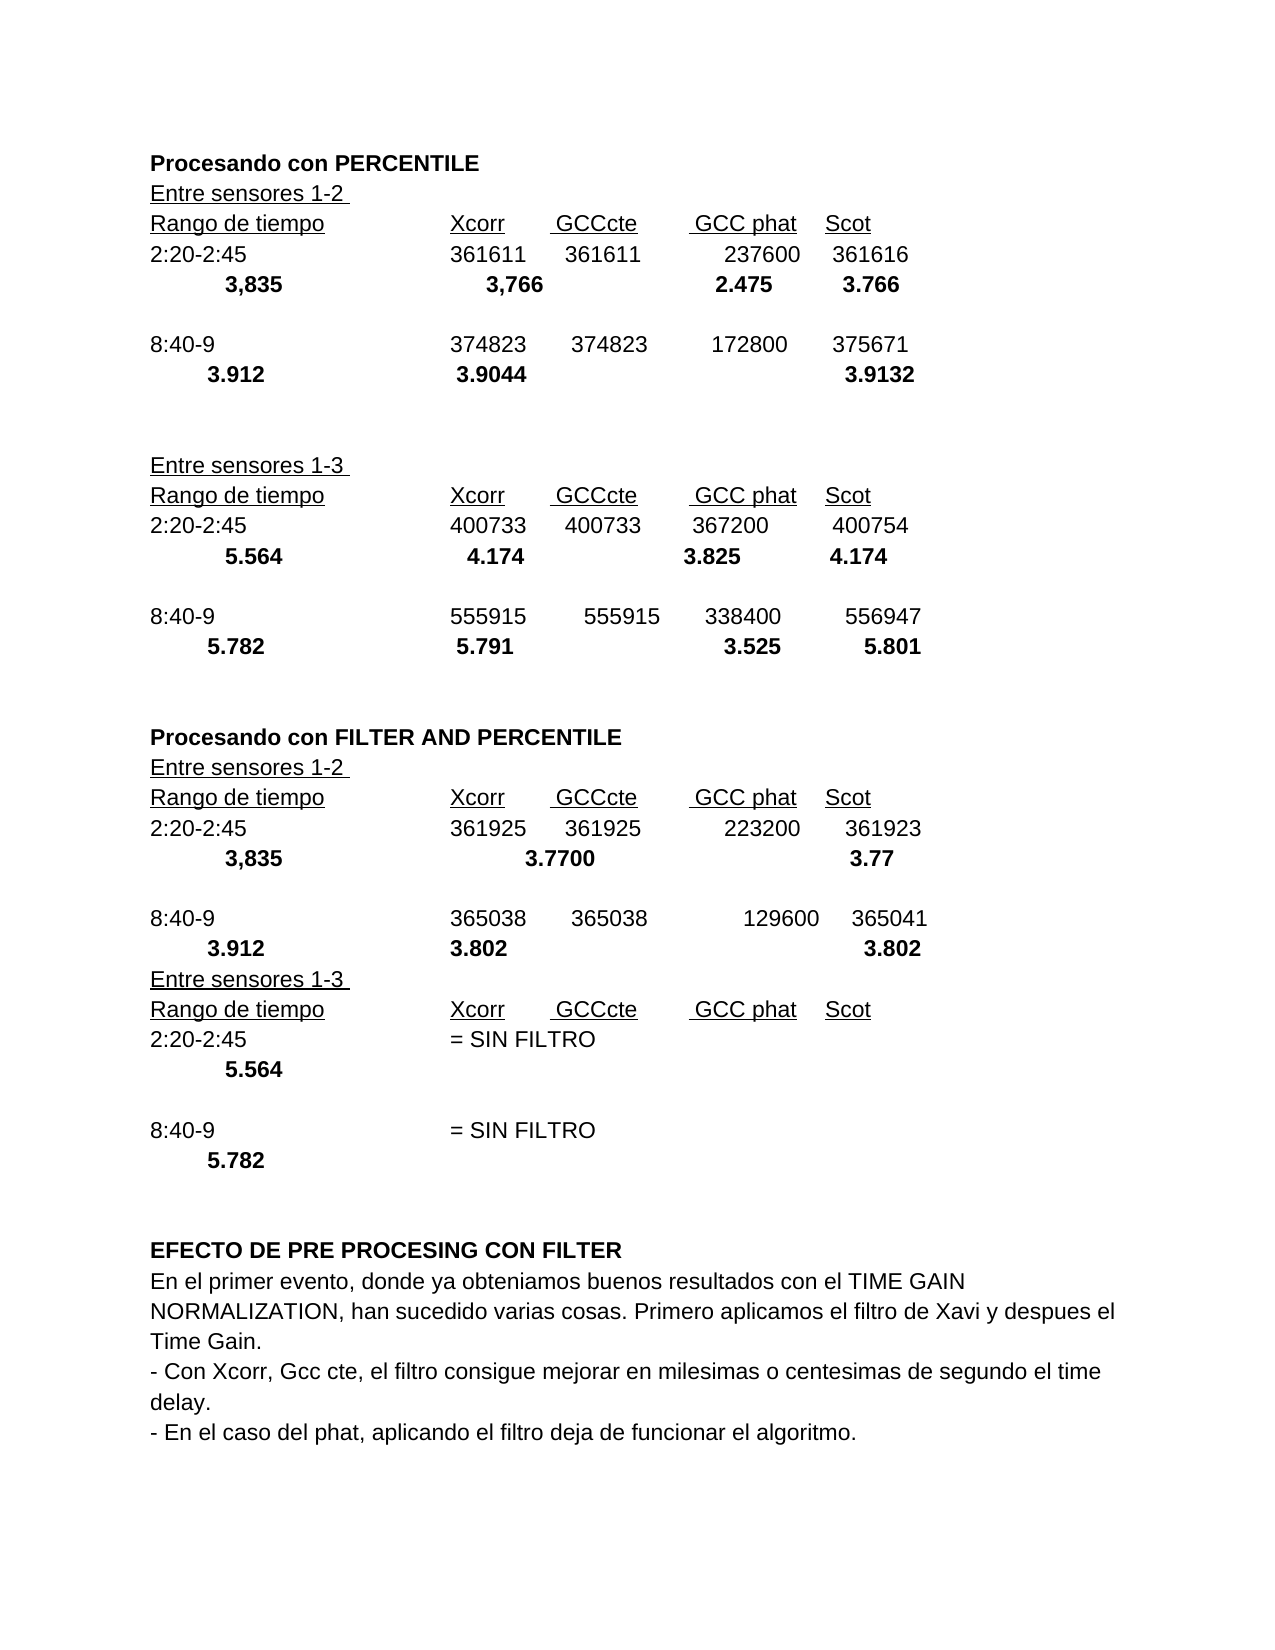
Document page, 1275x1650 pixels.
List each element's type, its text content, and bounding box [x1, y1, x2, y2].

text 3.912 3.9044 3.9132 [150, 361, 1125, 388]
text - En el caso del phat, aplicando el filtro deja de funcionar el algoritmo. [150, 1419, 1125, 1445]
text Entre sensores 1-2 [150, 754, 1125, 781]
text 8:40-9 = SIN FILTRO [150, 1117, 1125, 1143]
text Rango de tiempo Xcorr GCCcte GCC phat Scot [150, 996, 1125, 1022]
text 5.564 4.174 3.825 4.174 [150, 543, 1125, 569]
text Entre sensores 1-3 [150, 966, 1125, 992]
text Entre sensores 1-2 [150, 180, 1125, 207]
text 3.912 3.802 3.802 [150, 935, 1125, 962]
text EFECTO DE PRE PROCESING CON FILTER [150, 1237, 1125, 1264]
text En el primer evento, donde ya obteniamos buenos resultados con el TIME GAIN NORMALIZATION, han sucedido varias cosas. Primero aplicamos el filtro de Xavi y despues el Time Gain. [150, 1268, 1125, 1354]
text 2:20-2:45 400733 400733 367200 400754 [150, 512, 1125, 539]
text Procesando con PERCENTILE [150, 150, 1125, 176]
text 2:20-2:45 361611 361611 237600 361616 [150, 241, 1125, 267]
text - Con Xcorr, Gcc cte, el filtro consigue mejorar en milesimas o centesimas de segundo el time delay. [150, 1358, 1125, 1415]
text 3,835 3,766 2.475 3.766 [150, 271, 1125, 297]
text Entre sensores 1-3 [150, 452, 1125, 478]
text Rango de tiempo Xcorr GCCcte GCC phat Scot [150, 482, 1125, 509]
text 8:40-9 374823 374823 172800 375671 [150, 331, 1125, 358]
text 5.782 5.791 3.525 5.801 [150, 633, 1125, 660]
text 5.782 [150, 1147, 1125, 1173]
text 8:40-9 365038 365038 129600 365041 [150, 905, 1125, 932]
text 5.564 [150, 1056, 1125, 1083]
text Procesando con FILTER AND PERCENTILE [150, 724, 1125, 750]
text 2:20-2:45 361925 361925 223200 361923 [150, 814, 1125, 841]
text Rango de tiempo Xcorr GCCcte GCC phat Scot [150, 210, 1125, 237]
text 3,835 3.7700 3.77 [150, 845, 1125, 871]
text Rango de tiempo Xcorr GCCcte GCC phat Scot [150, 784, 1125, 811]
text 2:20-2:45 = SIN FILTRO [150, 1026, 1125, 1052]
text 8:40-9 555915 555915 338400 556947 [150, 603, 1125, 629]
